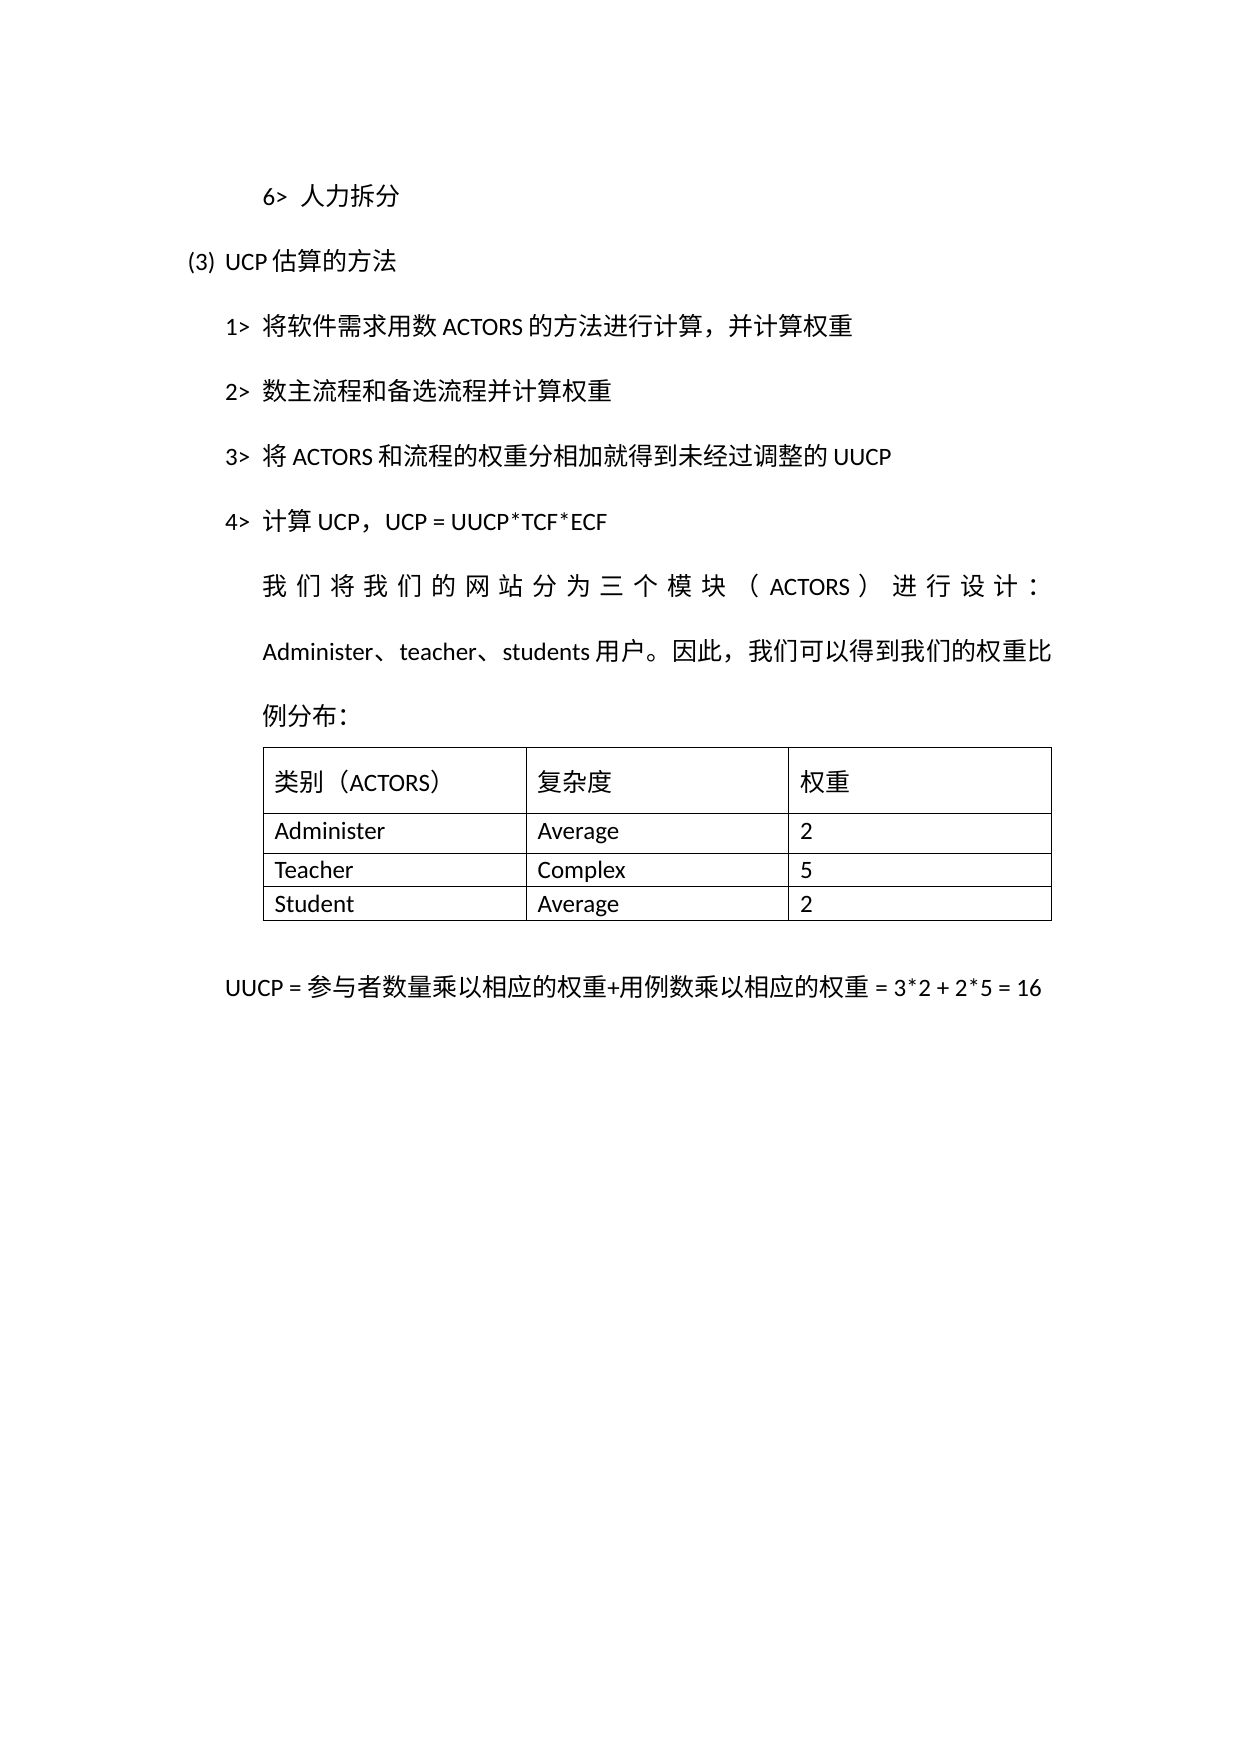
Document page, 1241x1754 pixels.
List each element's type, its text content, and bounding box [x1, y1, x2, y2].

table_cell Complex [527, 854, 788, 886]
list UCP估算的方法 [187, 227, 1053, 292]
table_cell Student [264, 887, 526, 920]
table_cell 5 [789, 854, 1051, 886]
table_cell Average [527, 887, 788, 920]
list UUCP = 参与者数量乘以相应的权重+用例数乘以相应的权重 = 3*2 + 2*5 = 16 [225, 953, 1053, 1018]
table_header 类别（ACTORS） [264, 748, 526, 813]
list 人力拆分 [262, 162, 1053, 227]
table_cell Teacher [264, 854, 526, 886]
table_cell 2 [789, 887, 1051, 920]
table_cell 2 [789, 814, 1051, 853]
table_cell Administer [264, 814, 526, 853]
table_header 权重 [789, 748, 1051, 813]
list 数主流程和备选流程并计算权重 [225, 357, 1053, 422]
list 将ACTORS和流程的权重分相加就得到未经过调整的UUCP [225, 422, 1053, 487]
table_cell Average [527, 814, 788, 853]
list 我们将我们的网站分为三个模块（ACTORS）进行设计：Administer、teacher、students用户。因此，我们可以得到我们的权重比例分布： [262, 552, 1053, 747]
table_header 复杂度 [527, 748, 788, 813]
list 计算UCP，UCP = UUCP*TCF*ECF [225, 487, 1053, 552]
list 将软件需求用数ACTORS的方法进行计算，并计算权重 [225, 292, 1053, 357]
